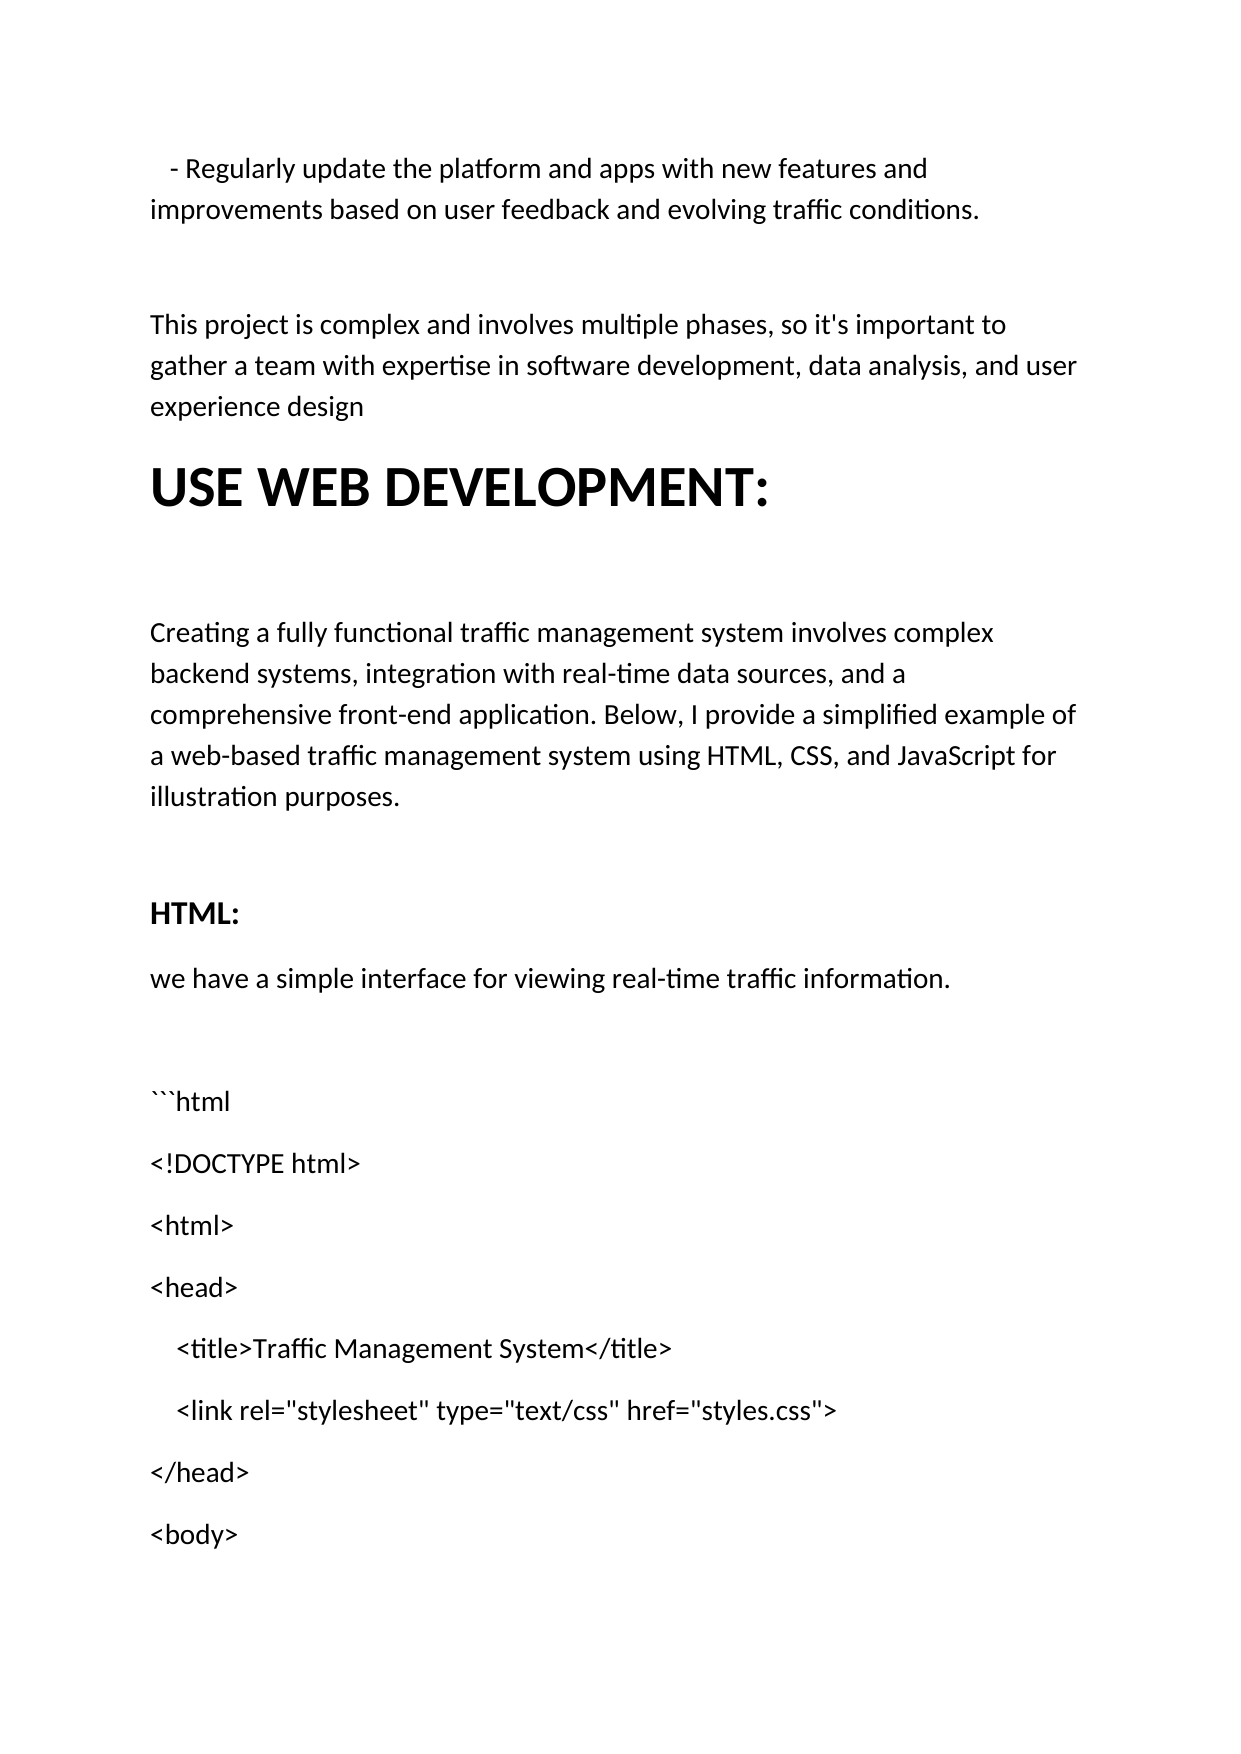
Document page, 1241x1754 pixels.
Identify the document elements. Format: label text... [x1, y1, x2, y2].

text <link rel="stylesheet" type="text/css" href="styles.css"> [150, 1392, 1090, 1428]
text <head> [150, 1269, 1090, 1304]
text <!DOCTYPE html> [150, 1145, 1090, 1181]
text <body> [150, 1516, 1090, 1552]
text <title>Traffic Management System</title> [150, 1331, 1090, 1366]
text we have a simple interface for viewing real-time traffic information. [150, 960, 1090, 996]
text Creating a fully functional traffic management system involves complex backend systems, integration with real-time data sources, and a comprehensive front-end application. Below, I provide a simplified example of a web-based traffic management system using HTML, CSS, and JavaScript for illustration purposes. [150, 614, 1090, 813]
text HTML: [150, 892, 1090, 933]
text USE WEB DEVELOPMENT: [150, 449, 1090, 521]
text </head> [150, 1454, 1090, 1490]
text This project is complex and involves multiple phases, so it's important to gather a team with expertise in software development, data analysis, and user experience design [150, 306, 1090, 423]
text <html> [150, 1207, 1090, 1243]
text - Regularly update the platform and apps with new features and improvements based on user feedback and evolving traffic conditions. [150, 150, 1090, 227]
text ```html [150, 1083, 1090, 1119]
